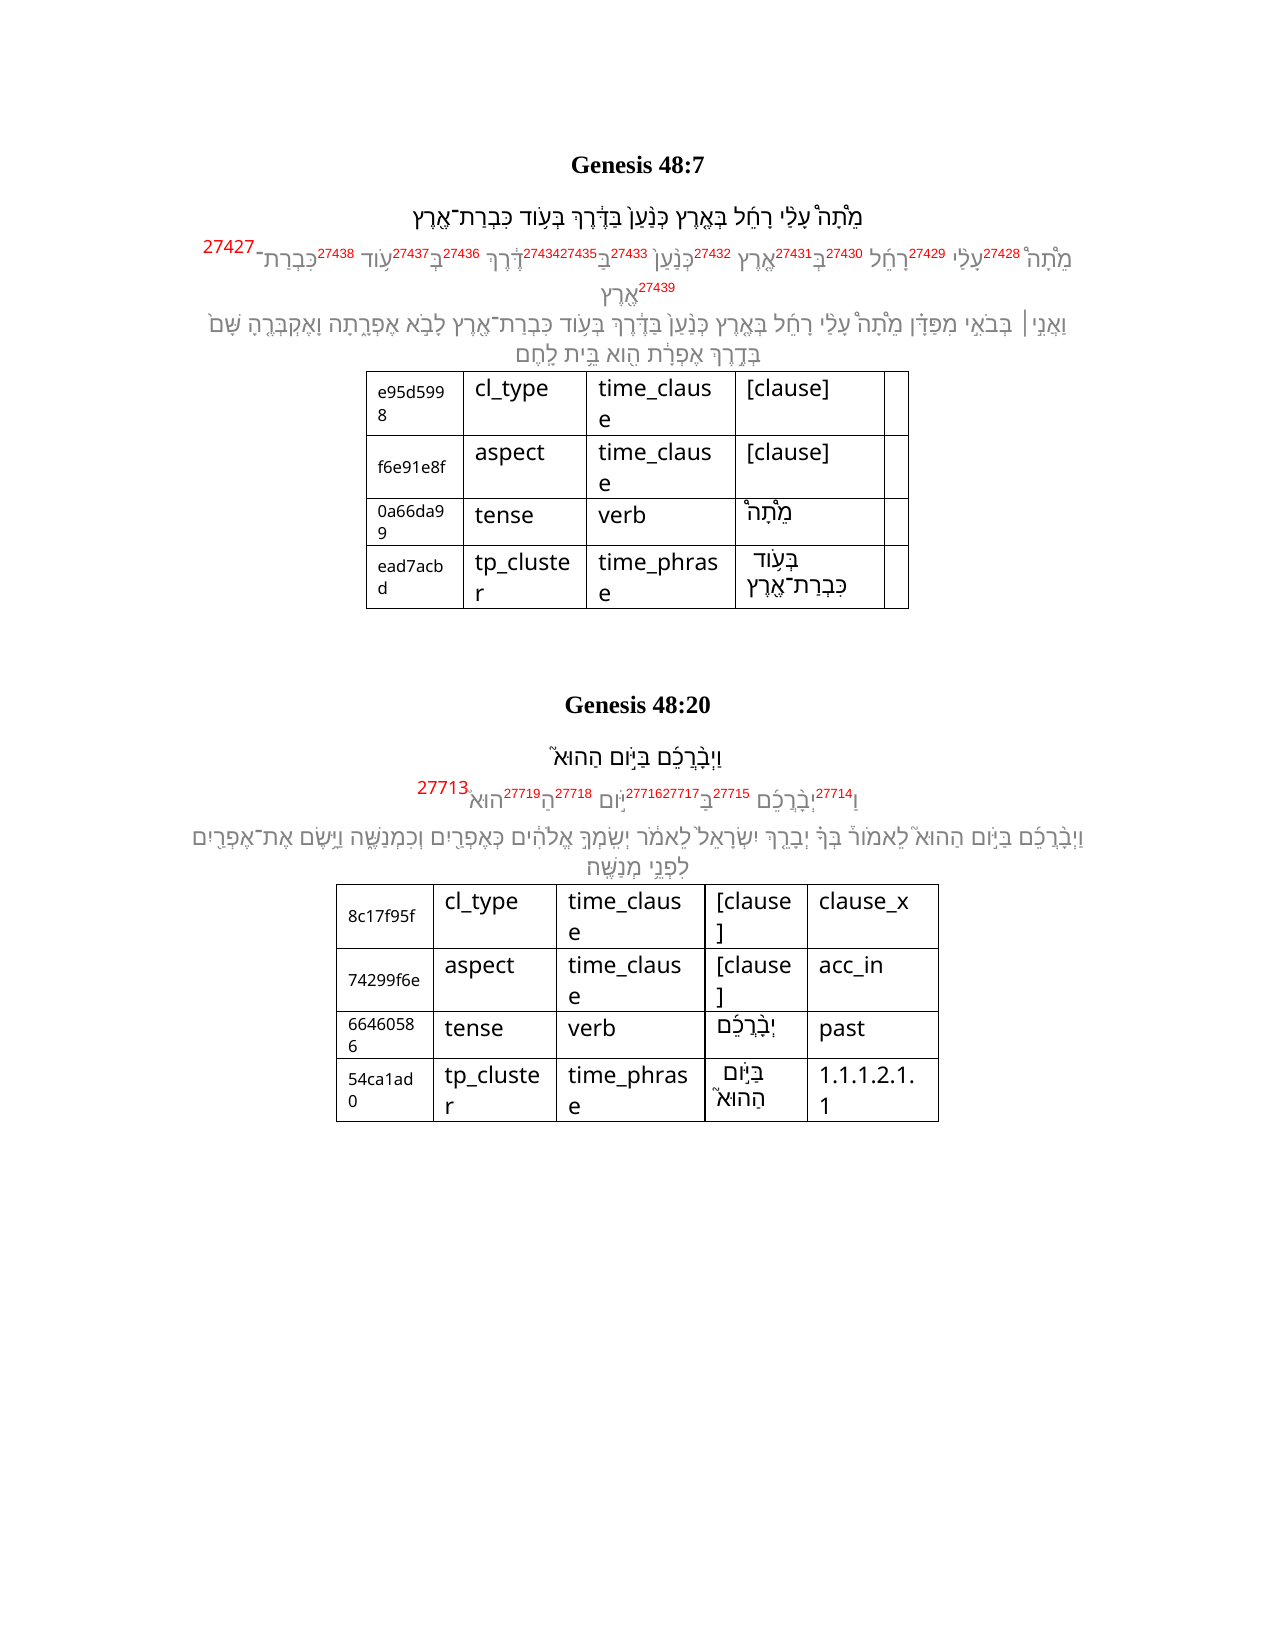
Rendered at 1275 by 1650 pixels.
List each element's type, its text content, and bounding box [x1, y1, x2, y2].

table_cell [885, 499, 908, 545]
text 27427מֵ֩תָה֩ 27428עָלַ֨י 27429רָחֵ֜ל 27430בְּ27431אֶ֤רֶץ 27432כְּנַ֨עַן֙ 27433בַּ2743427435דֶּ֔רֶךְ 27436בְּ27437עֹ֥וד 27438כִּבְרַת־27439אֶ֖רֶץ [187, 234, 1087, 307]
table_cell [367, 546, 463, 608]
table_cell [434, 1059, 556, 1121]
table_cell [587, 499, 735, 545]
text וַיְבָ֨רֲכֵ֜ם בַּיֹּ֣ום הַהוּא֮ [187, 744, 1087, 771]
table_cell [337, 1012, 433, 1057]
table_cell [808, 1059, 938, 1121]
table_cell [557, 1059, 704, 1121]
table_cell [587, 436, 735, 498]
text 27713וַ27714יְבָ֨רֲכֵ֜ם 27715בַּ2771627717יֹּ֣ום 27718הַ27719הוּא֮ [187, 774, 1087, 817]
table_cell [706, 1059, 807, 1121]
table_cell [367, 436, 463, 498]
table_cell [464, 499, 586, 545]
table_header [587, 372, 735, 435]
text וַאֲנִ֣י׀ בְּבֹאִ֣י מִפַּדָּ֗ן מֵ֩תָה֩ עָלַ֨י רָחֵ֜ל בְּאֶ֤רֶץ כְּנַ֨עַן֙ בַּדֶּ֔רֶךְ בְּעֹ֥וד כִּבְרַת־אֶ֖רֶץ לָבֹ֣א אֶפְרָ֑תָה וָאֶקְבְּרֶ֤הָ שָּׁם֙ בְּדֶ֣רֶךְ אֶפְרָ֔ת הִ֖וא בֵּ֥ית לָֽחֶם׃ [187, 311, 1087, 367]
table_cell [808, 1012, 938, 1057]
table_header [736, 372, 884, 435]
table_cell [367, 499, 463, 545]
text Genesis 48:20 [187, 691, 1087, 719]
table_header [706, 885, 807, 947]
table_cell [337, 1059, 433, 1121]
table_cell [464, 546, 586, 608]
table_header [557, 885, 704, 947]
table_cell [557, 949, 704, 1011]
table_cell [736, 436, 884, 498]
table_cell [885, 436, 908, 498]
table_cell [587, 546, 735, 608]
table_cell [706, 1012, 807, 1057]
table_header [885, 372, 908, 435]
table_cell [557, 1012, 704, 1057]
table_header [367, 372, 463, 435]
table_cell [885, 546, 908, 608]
text וַיְבָ֨רֲכֵ֜ם בַּיֹּ֣ום הַהוּא֮ לֵאמֹור֒ בְּךָ֗ יְבָרֵ֤ךְ יִשְׂרָאֵל֙ לֵאמֹ֔ר יְשִֽׂמְךָ֣ אֱלֹהִ֔ים כְּאֶפְרַ֖יִם וְכִמְנַשֶּׁ֑ה וַיָּ֥שֶׂם אֶת־אֶפְרַ֖יִם לִפְנֵ֥י מְנַשֶּֽׁה׃ [187, 823, 1087, 880]
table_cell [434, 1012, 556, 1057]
text מֵ֩תָה֩ עָלַ֨י רָחֵ֜ל בְּאֶ֤רֶץ כְּנַ֨עַן֙ בַּדֶּ֔רֶךְ בְּעֹ֥וד כִּבְרַת־אֶ֖רֶץ [187, 204, 1087, 230]
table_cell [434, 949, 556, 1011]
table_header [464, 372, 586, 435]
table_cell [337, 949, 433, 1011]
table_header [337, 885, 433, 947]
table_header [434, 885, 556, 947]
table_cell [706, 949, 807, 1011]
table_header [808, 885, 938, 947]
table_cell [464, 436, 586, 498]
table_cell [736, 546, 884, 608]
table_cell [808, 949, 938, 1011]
text Genesis 48:7 [187, 150, 1087, 179]
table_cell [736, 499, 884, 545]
